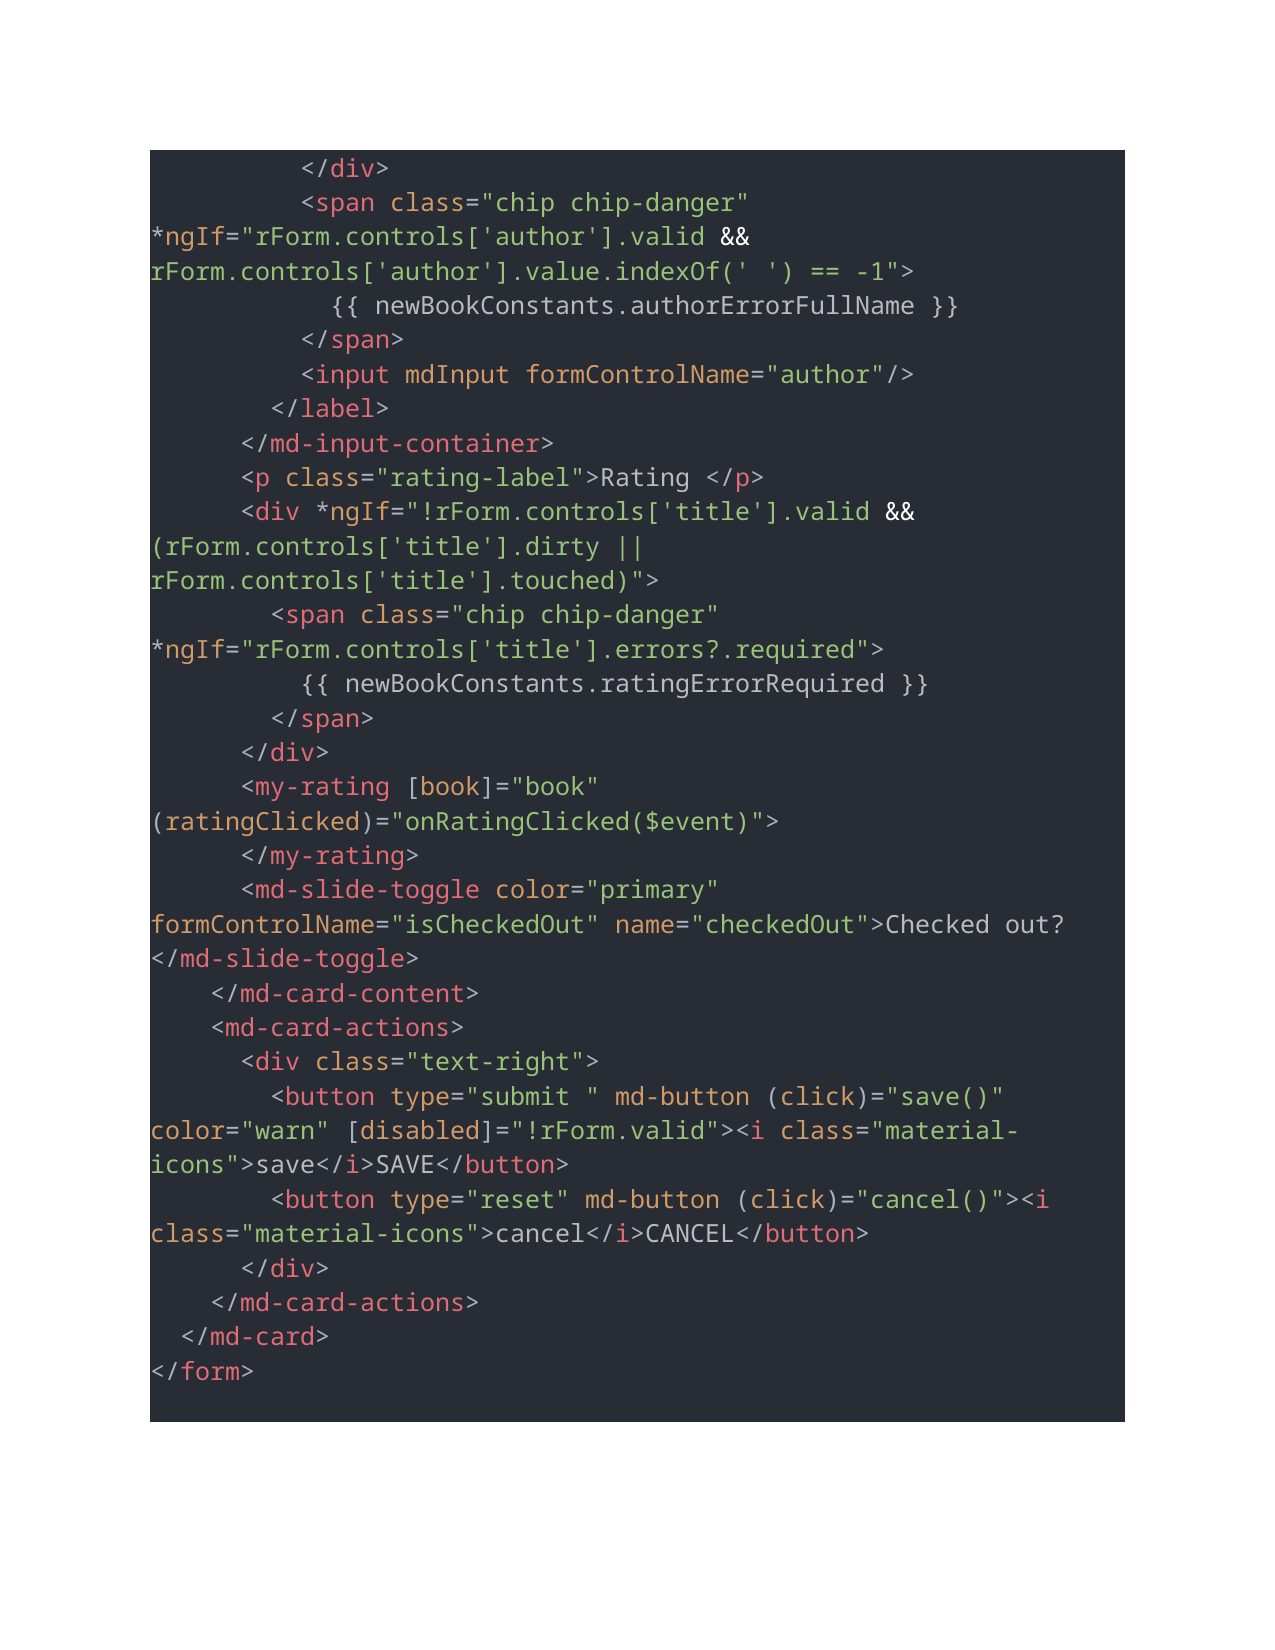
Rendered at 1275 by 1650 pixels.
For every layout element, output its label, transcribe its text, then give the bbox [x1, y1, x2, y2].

text </label> [150, 391, 1125, 425]
text <div class="text-right"> [150, 1044, 1125, 1078]
text </md-card> [150, 1319, 1125, 1353]
text </span> [150, 700, 1125, 734]
text </md-input-container> [150, 425, 1125, 459]
text </div> [150, 1250, 1125, 1284]
text <md-slide-toggle color="primary" formControlName="isCheckedOut" name="checkedOut">Checked out?</md-slide-toggle> [150, 872, 1125, 975]
text </md-card-actions> [150, 1284, 1125, 1319]
text <span class="chip chip-danger" *ngIf="rForm.controls['author'].valid && rForm.controls['author'].value.indexOf(' ') == -1"> [150, 184, 1125, 287]
text {{ newBookConstants.ratingErrorRequired }} [150, 666, 1125, 700]
text </form> [150, 1353, 1125, 1387]
text </span> [150, 322, 1125, 356]
text </my-rating> [150, 837, 1125, 872]
text </div> [150, 150, 1125, 184]
text <button type="reset" md-button (click)="cancel()"><i class="material-icons">cancel</i>CANCEL</button> [150, 1181, 1125, 1250]
text </div> [150, 734, 1125, 769]
text <button type="submit " md-button (click)="save()" color="warn" [disabled]="!rForm.valid"><i class="material-icons">save</i>SAVE</button> [150, 1078, 1125, 1181]
text <my-rating [book]="book" (ratingClicked)="onRatingClicked($event)"> [150, 769, 1125, 837]
text <md-card-actions> [150, 1009, 1125, 1044]
text {{ newBookConstants.authorErrorFullName }} [150, 287, 1125, 322]
text <div *ngIf="!rForm.controls['title'].valid && (rForm.controls['title'].dirty || rForm.controls['title'].touched)"> [150, 494, 1125, 597]
text </md-card-content> [150, 975, 1125, 1009]
text <p class="rating-label">Rating </p> [150, 459, 1125, 494]
text <input mdInput formControlName="author"/> [150, 356, 1125, 391]
text <span class="chip chip-danger" *ngIf="rForm.controls['title'].errors?.required"> [150, 597, 1125, 666]
